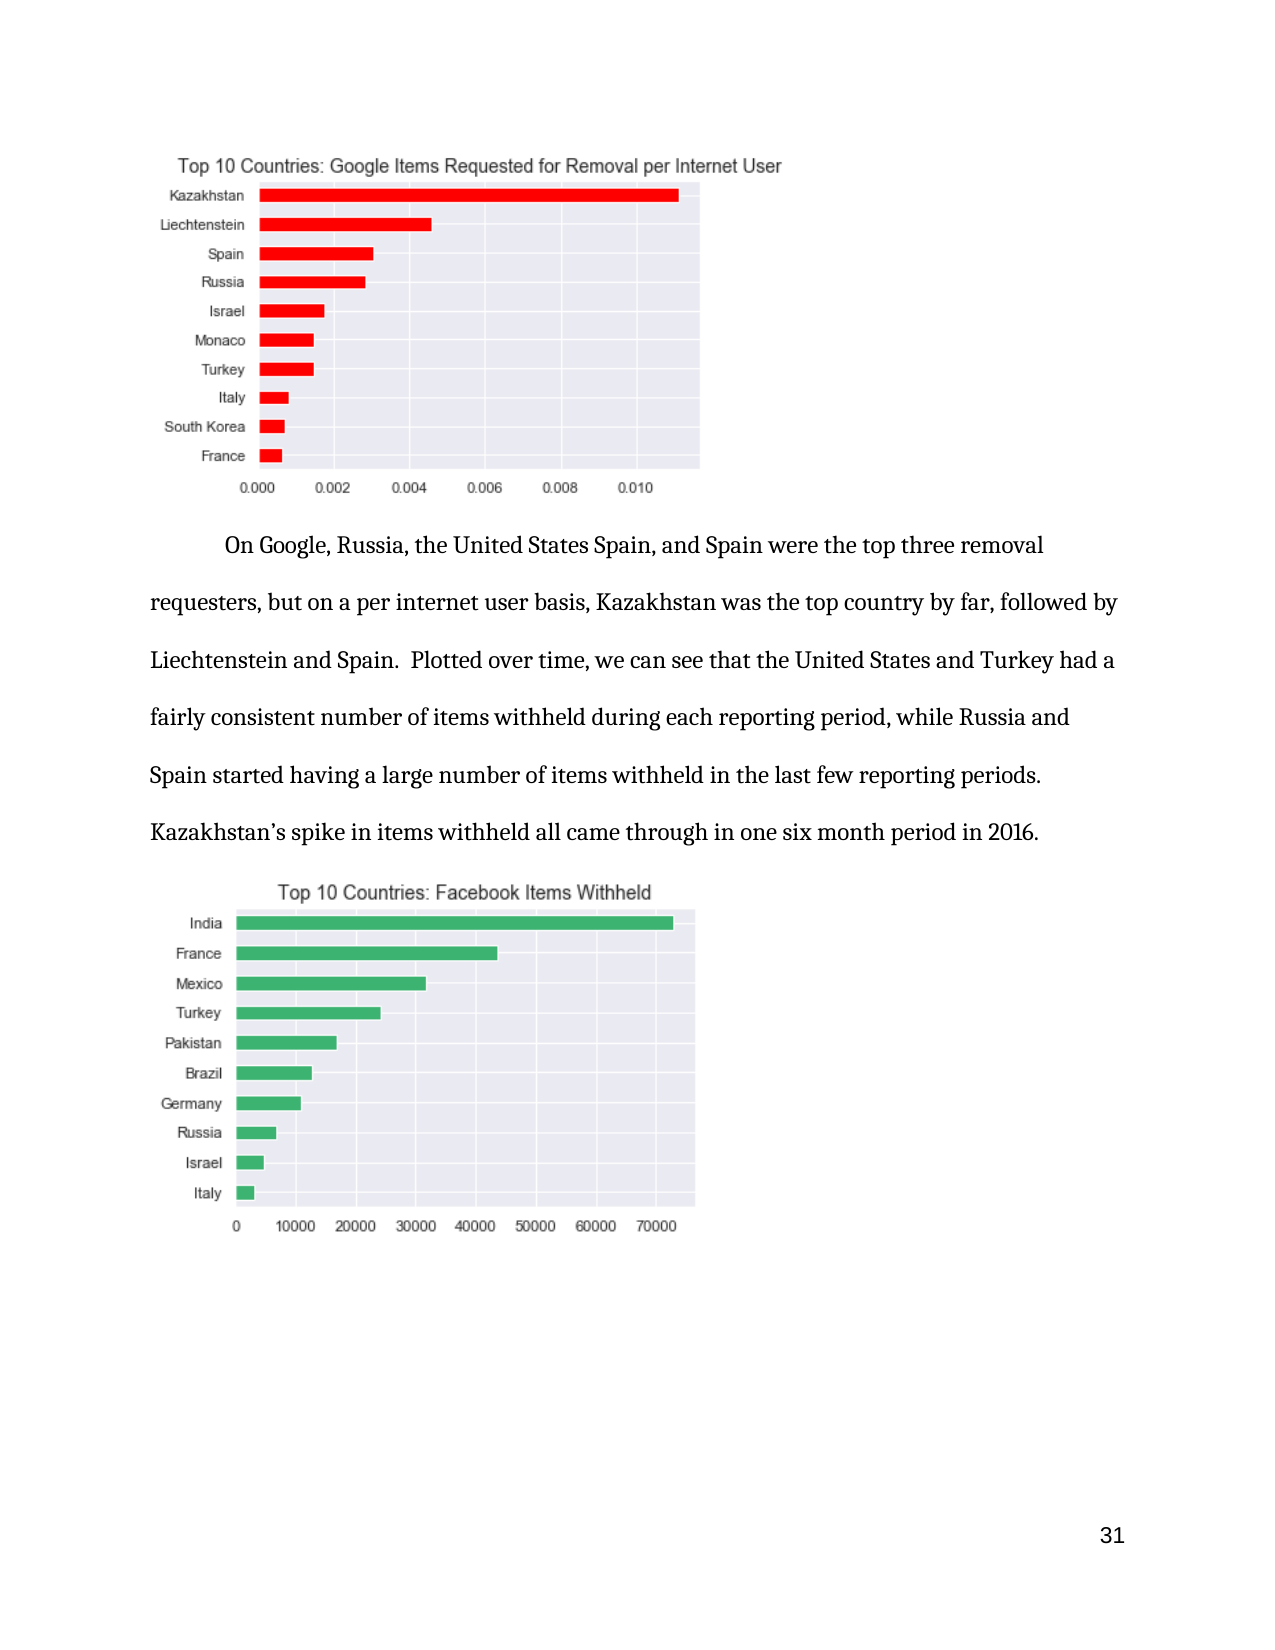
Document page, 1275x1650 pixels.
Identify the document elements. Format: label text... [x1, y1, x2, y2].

picture [150, 875, 705, 1244]
picture [150, 150, 790, 505]
text On Google, Russia, the United States Spain, and Spain were the top three removal requesters, but on a per internet user basis, Kazakhstan was the top country by far, followed by Liechtenstein and Spain. Plotted over time, we can see that the United States and Turkey had a fairly consistent number of items withheld during each reporting period, while Russia and Spain started having a large number of items withheld in the last few reporting periods. Kazakhstan’s spike in items withheld all came through in one six month period in 2016. [150, 531, 1125, 847]
